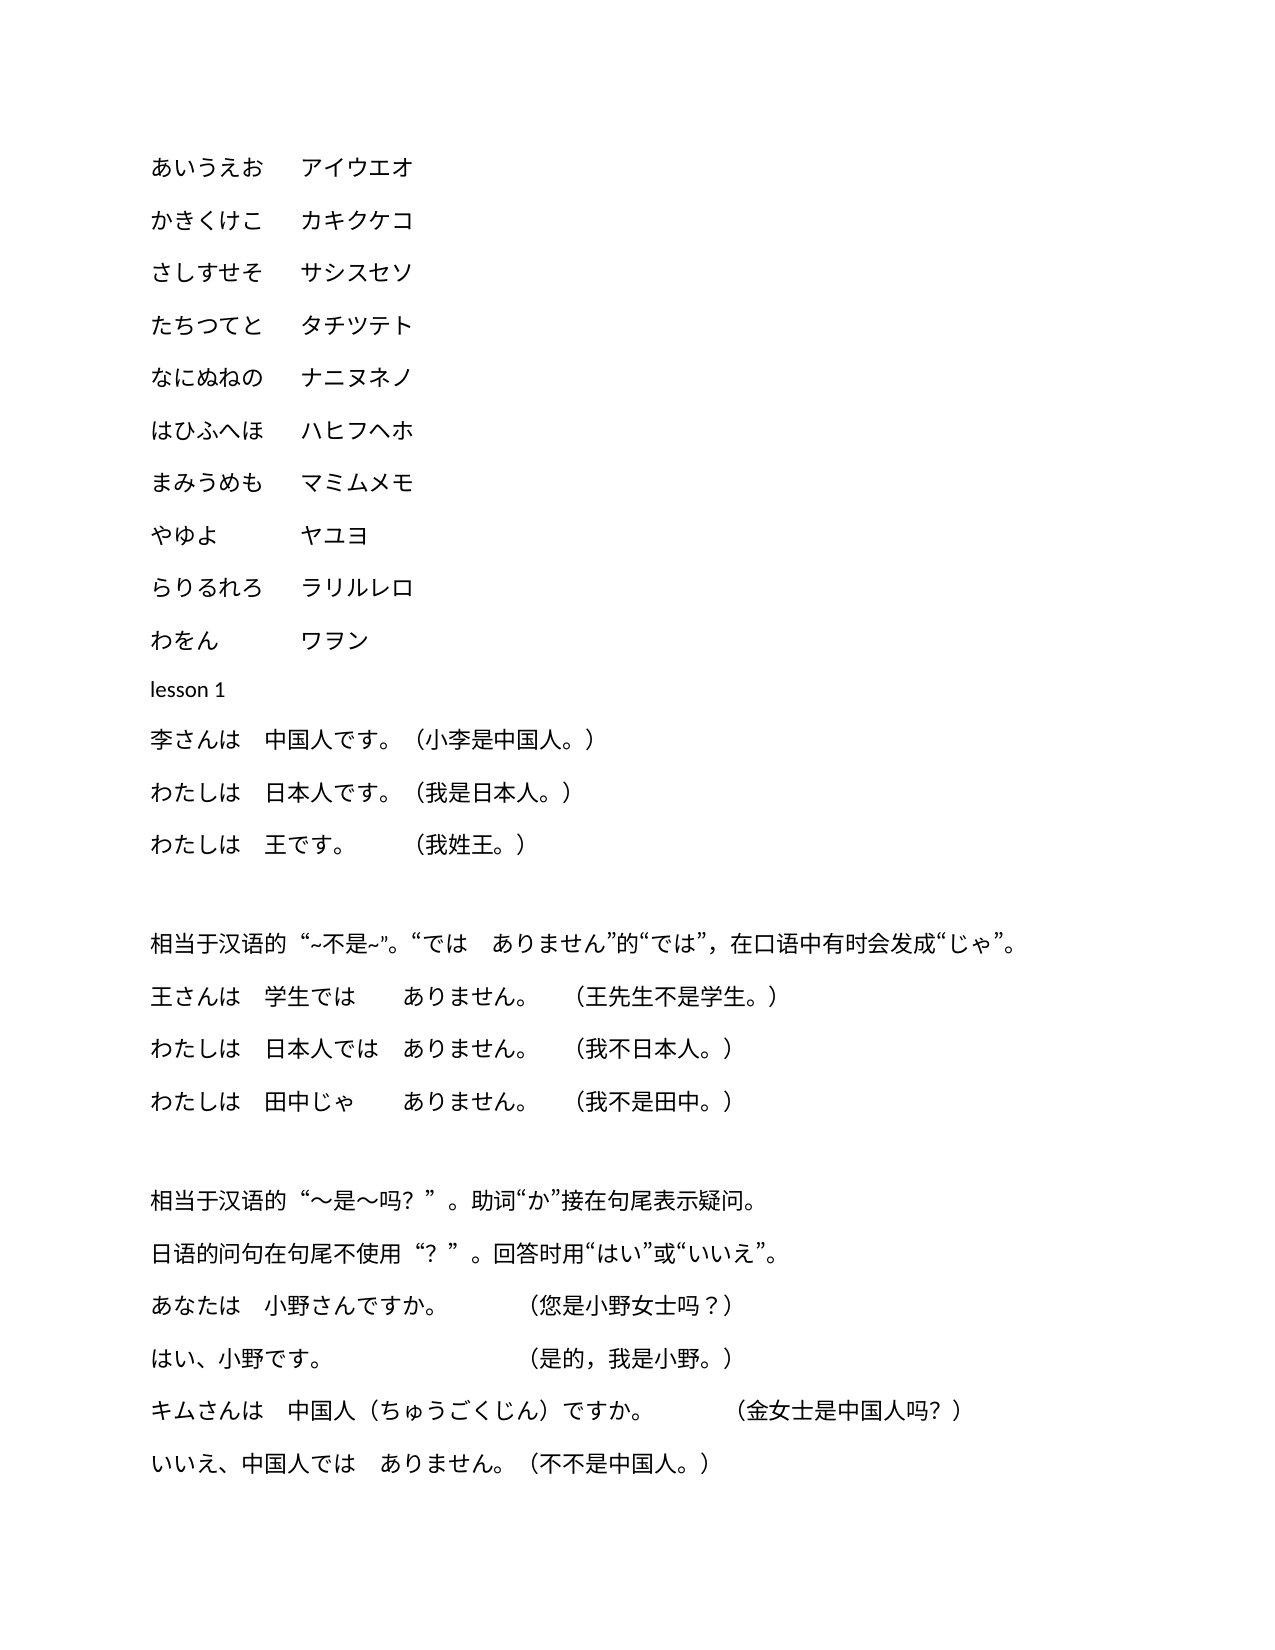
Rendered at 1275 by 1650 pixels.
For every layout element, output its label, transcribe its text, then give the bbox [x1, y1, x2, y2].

text わたしは 日本人では ありません。 （我不日本人。） [150, 1031, 1125, 1064]
text 李さんは 中国人です。（小李是中国人。） [150, 722, 1125, 755]
text いいえ、中国人では ありません。（不不是中国人。） [150, 1446, 1125, 1479]
text まみうめも マミムメモ [150, 465, 1125, 498]
text たちつてと タチツテト [150, 307, 1125, 341]
text わたしは 日本人です。（我是日本人。） [150, 774, 1125, 808]
text 王さんは 学生では ありません。 （王先生不是学生。） [150, 979, 1125, 1012]
text あいうえお アイウエオ [150, 150, 1125, 183]
text あなたは 小野さんですか。 （您是小野女士吗？） [150, 1288, 1125, 1321]
text かきくけこ カキクケコ [150, 202, 1125, 236]
text 相当于汉语的“～是～吗？”。助词“か”接在句尾表示疑问。 [150, 1183, 1125, 1216]
text なにぬねの ナニヌネノ [150, 360, 1125, 393]
text キムさんは 中国人（ちゅうごくじん）ですか。 （金女士是中国人吗？） [150, 1393, 1125, 1426]
text やゆよ ヤユヨ [150, 517, 1125, 551]
text lesson 1 [150, 675, 1125, 703]
text わたしは 王です。 （我姓王。） [150, 827, 1125, 860]
text わをん ワヲン [150, 622, 1125, 656]
text はい、小野です。 （是的，我是小野。） [150, 1341, 1125, 1374]
text 日语的问句在句尾不使用“？”。回答时用“はい”或“いいえ”。 [150, 1236, 1125, 1269]
text 相当于汉语的“~不是~”。“では ありません”的“では”，在口语中有时会发成“じゃ”。 [150, 926, 1125, 959]
text はひふへほ ハヒフヘホ [150, 412, 1125, 446]
text らりるれろ ラリルレロ [150, 570, 1125, 603]
text わたしは 田中じゃ ありません。 （我不是田中。） [150, 1084, 1125, 1117]
text さしすせそ サシスセソ [150, 255, 1125, 288]
